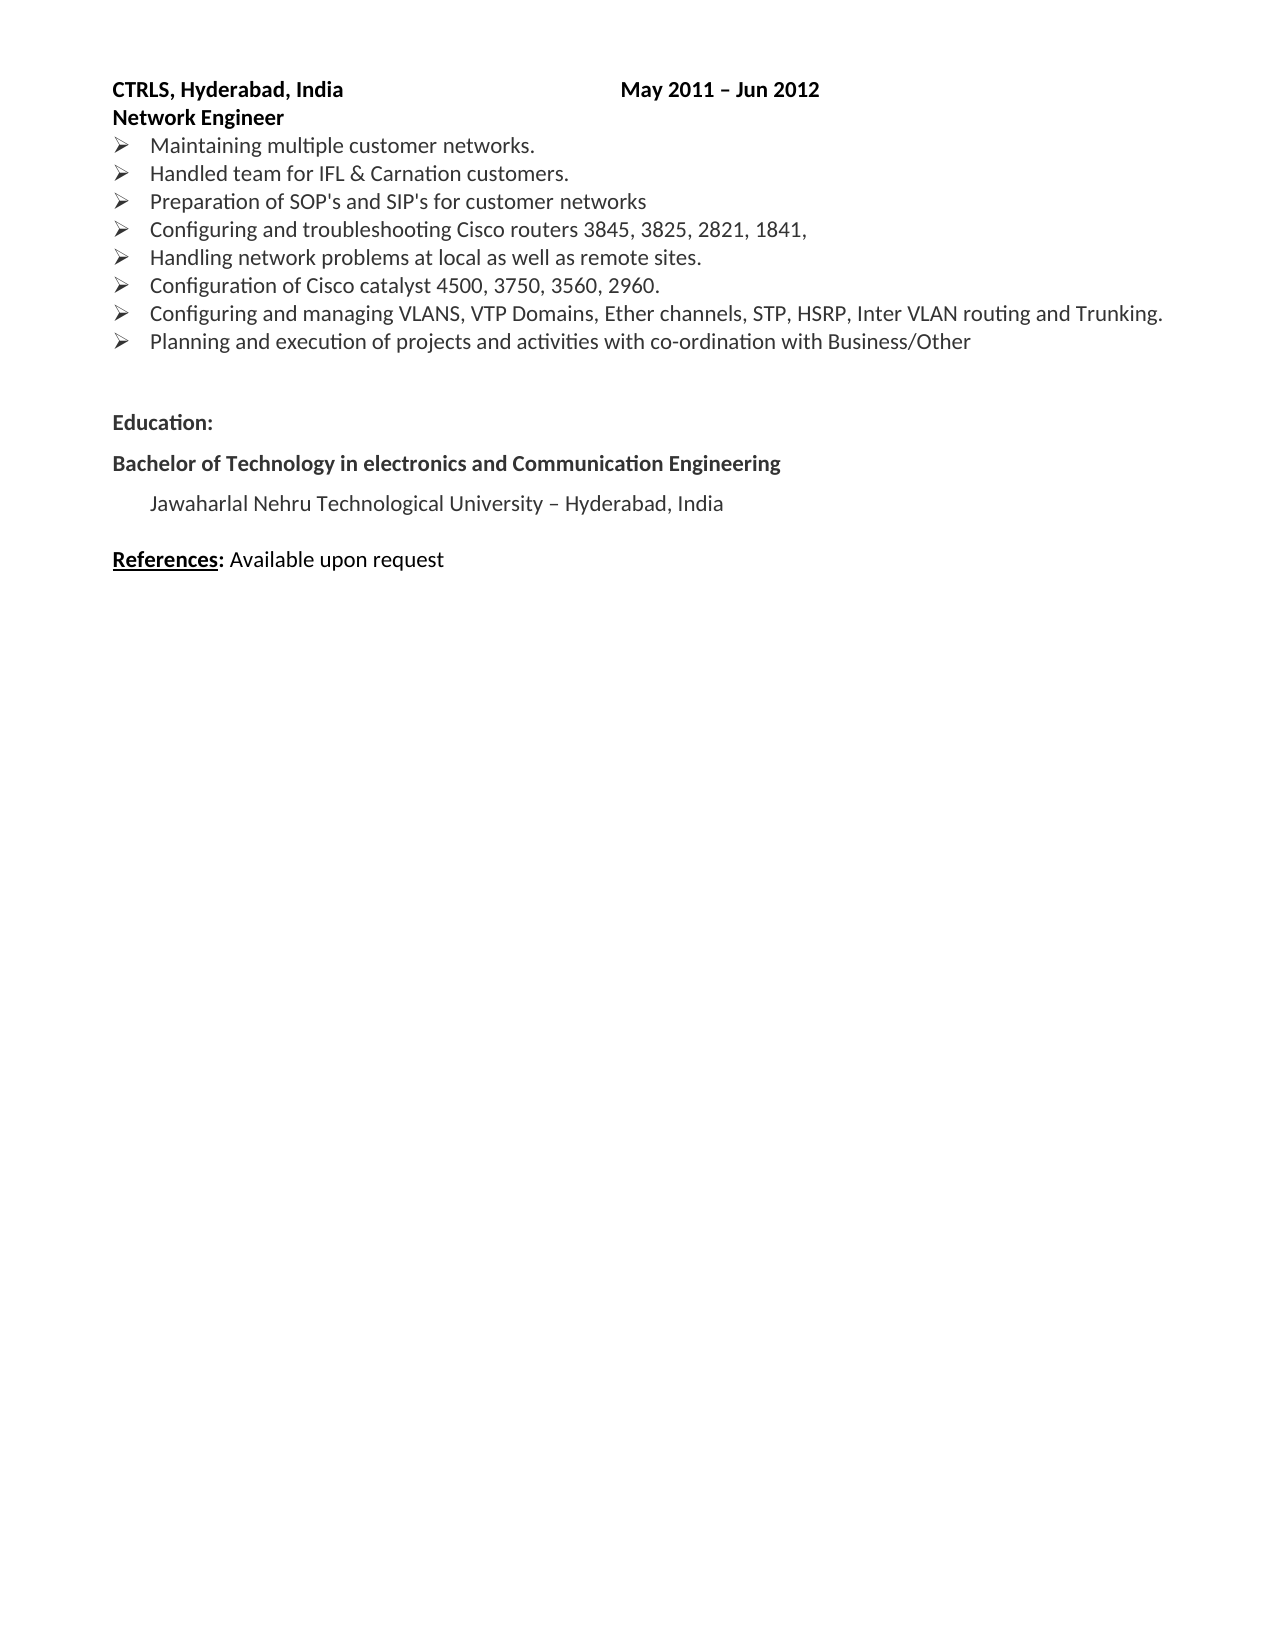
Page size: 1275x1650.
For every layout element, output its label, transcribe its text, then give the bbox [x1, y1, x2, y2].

list Configuring and managing VLANS, VTP Domains, Ether channels, STP, HSRP, Inter VLAN routing and Trunking. [112, 299, 1200, 327]
list Planning and execution of projects and activities with co-ordination with Business/Other [112, 327, 1200, 355]
list Handling network problems at local as well as remote sites. [112, 243, 1200, 271]
list Configuration of Cisco catalyst 4500, 3750, 3560, 2960. [112, 271, 1200, 299]
text Education: [112, 408, 1200, 436]
list Maintaining multiple customer networks. [112, 131, 1200, 159]
list Handled team for IFL & Carnation customers. [112, 159, 1200, 187]
text CTRLS, Hyderabad, India May 2011 – Jun 2012 [75, 75, 1200, 103]
list Configuring and troubleshooting Cisco routers 3845, 3825, 2821, 1841, [112, 215, 1200, 243]
text Bachelor of Technology in electronics and Communication Engineering [112, 449, 1200, 477]
text References: Available upon request [75, 545, 1200, 573]
list Preparation of SOP's and SIP's for customer networks [112, 187, 1200, 215]
text Network Engineer [75, 103, 1200, 131]
text Jawaharlal Nehru Technological University – Hyderabad, India [112, 489, 1200, 517]
